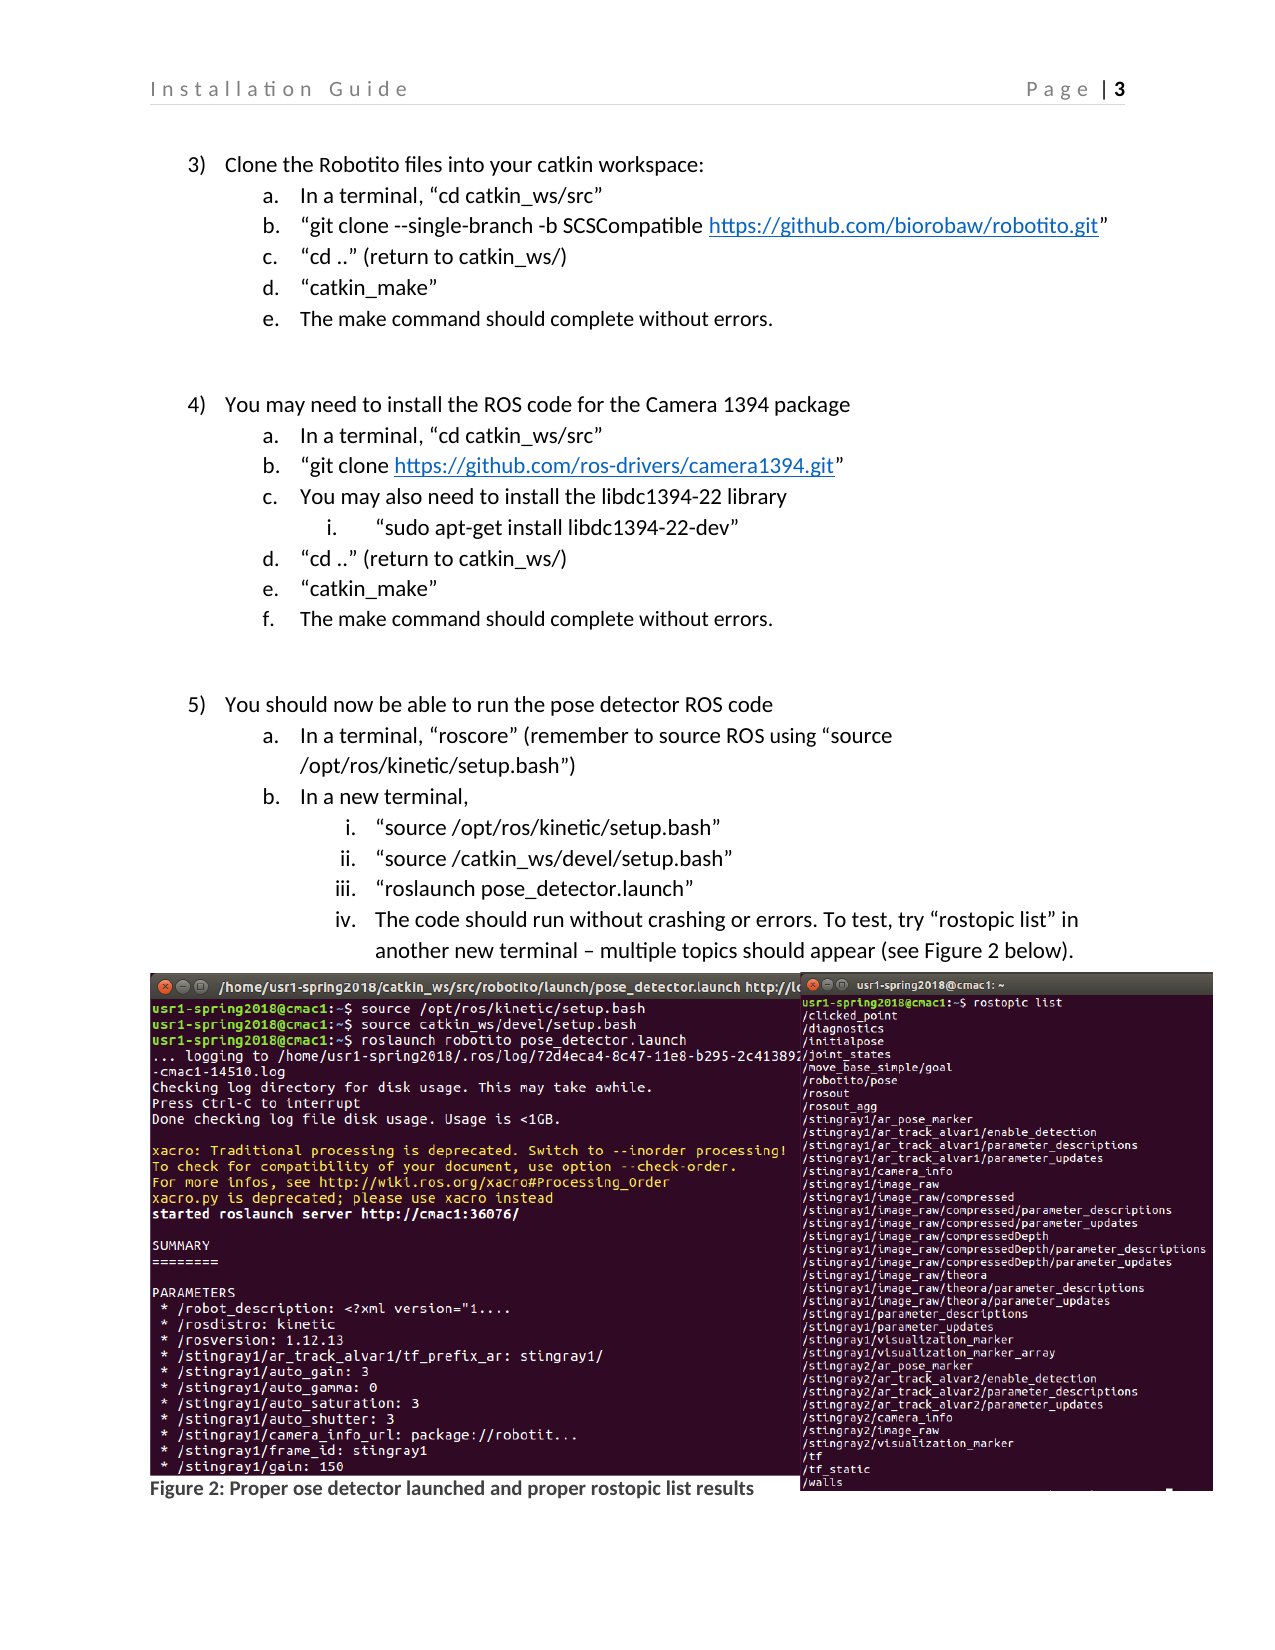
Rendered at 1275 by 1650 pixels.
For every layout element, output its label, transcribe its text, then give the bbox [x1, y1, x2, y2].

list Clone the Robotito files into your catkin workspace: [187, 150, 1125, 178]
list In a terminal, “cd catkin_ws/src” [262, 181, 1125, 209]
list “sudo apt-get install libdc1394-22-dev” [337, 513, 1125, 541]
picture [150, 972, 1213, 1491]
list In a new terminal, [262, 782, 1125, 810]
list “git clone https://github.com/ros-drivers/camera1394.git” [262, 452, 1125, 479]
list “source /catkin_ws/devel/setup.bash” [356, 844, 1125, 872]
list The make command should complete without errors. [262, 605, 1125, 632]
list “roslaunch pose_detector.launch” [356, 874, 1125, 903]
list “catkin_make” [262, 574, 1125, 602]
list You may need to install the ROS code for the Camera 1394 package [187, 390, 1125, 418]
list “cd ..” (return to catkin_ws/) [262, 242, 1125, 270]
list The make command should complete without errors. [262, 304, 1125, 332]
list The code should run without crashing or errors. To test, try “rostopic list” in another new terminal – multiple topics should appear (see Figure 2 below). [356, 905, 1125, 964]
list “git clone --single-branch -b SCSCompatible https://github.com/biorobaw/robotito.git” [262, 211, 1125, 239]
list “cd ..” (return to catkin_ws/) [262, 544, 1125, 572]
list “source /opt/ros/kinetic/setup.bash” [356, 813, 1125, 841]
list You should now be able to run the pose detector ROS code [187, 690, 1125, 718]
list “catkin_make” [262, 273, 1125, 301]
list In a terminal, “roscore” (remember to source ROS using “source /opt/ros/kinetic/setup.bash”) [262, 721, 1125, 780]
list In a terminal, “cd catkin_ws/src” [262, 421, 1125, 449]
list You may also need to install the libdc1394-22 library [262, 482, 1125, 510]
